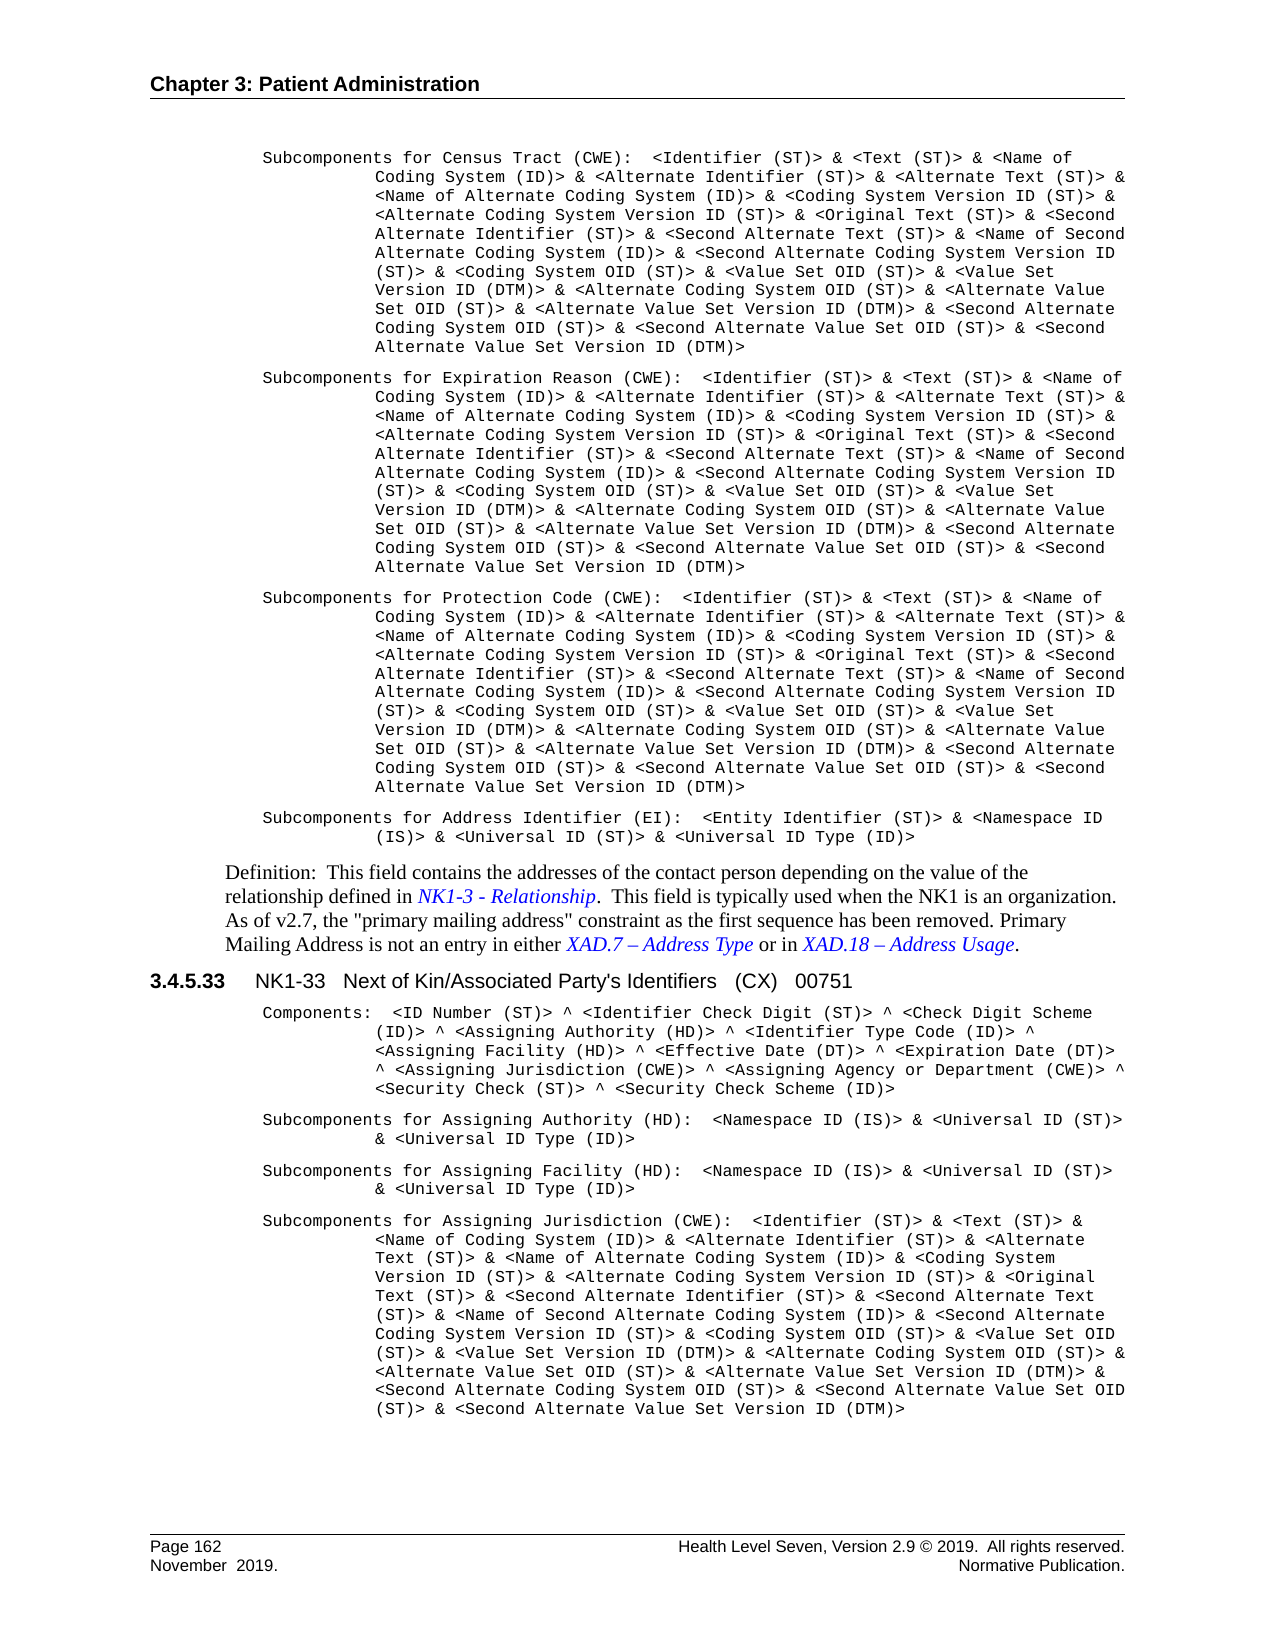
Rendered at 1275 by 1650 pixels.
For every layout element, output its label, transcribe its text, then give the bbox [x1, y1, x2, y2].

text Subcomponents for Address Identifier (EI): <Entity Identifier (ST)> & <Namespace ID (IS)> & <Universal ID (ST)> & <Universal ID Type (ID)> [262, 810, 1125, 847]
text Subcomponents for Protection Code (CWE): <Identifier (ST)> & <Text (ST)> & <Name of Coding System (ID)> & <Alternate Identifier (ST)> & <Alternate Text (ST)> & <Name of Alternate Coding System (ID)> & <Coding System Version ID (ST)> & <Alternate Coding System Version ID (ST)> & <Original Text (ST)> & <Second Alternate Identifier (ST)> & <Second Alternate Text (ST)> & <Name of Second Alternate Coding System (ID)> & <Second Alternate Coding System Version ID (ST)> & <Coding System OID (ST)> & <Value Set OID (ST)> & <Value Set Version ID (DTM)> & <Alternate Coding System OID (ST)> & <Alternate Value Set OID (ST)> & <Alternate Value Set Version ID (DTM)> & <Second Alternate Coding System OID (ST)> & <Second Alternate Value Set OID (ST)> & <Second Alternate Value Set Version ID (DTM)> [262, 590, 1125, 797]
text Subcomponents for Expiration Reason (CWE): <Identifier (ST)> & <Text (ST)> & <Name of Coding System (ID)> & <Alternate Identifier (ST)> & <Alternate Text (ST)> & <Name of Alternate Coding System (ID)> & <Coding System Version ID (ST)> & <Alternate Coding System Version ID (ST)> & <Original Text (ST)> & <Second Alternate Identifier (ST)> & <Second Alternate Text (ST)> & <Name of Second Alternate Coding System (ID)> & <Second Alternate Coding System Version ID (ST)> & <Coding System OID (ST)> & <Value Set OID (ST)> & <Value Set Version ID (DTM)> & <Alternate Coding System OID (ST)> & <Alternate Value Set OID (ST)> & <Alternate Value Set Version ID (DTM)> & <Second Alternate Coding System OID (ST)> & <Second Alternate Value Set OID (ST)> & <Second Alternate Value Set Version ID (DTM)> [262, 370, 1125, 577]
text Subcomponents for Census Tract (CWE): <Identifier (ST)> & <Text (ST)> & <Name of Coding System (ID)> & <Alternate Identifier (ST)> & <Alternate Text (ST)> & <Name of Alternate Coding System (ID)> & <Coding System Version ID (ST)> & <Alternate Coding System Version ID (ST)> & <Original Text (ST)> & <Second Alternate Identifier (ST)> & <Second Alternate Text (ST)> & <Name of Second Alternate Coding System (ID)> & <Second Alternate Coding System Version ID (ST)> & <Coding System OID (ST)> & <Value Set OID (ST)> & <Value Set Version ID (DTM)> & <Alternate Coding System OID (ST)> & <Alternate Value Set OID (ST)> & <Alternate Value Set Version ID (DTM)> & <Second Alternate Coding System OID (ST)> & <Second Alternate Value Set OID (ST)> & <Second Alternate Value Set Version ID (DTM)> [262, 150, 1125, 357]
text Definition: This field contains the addresses of the contact person depending on the value of the relationship defined in NK1-3 - Relationship. This field is typically used when the NK1 is an organization. As of v2.7, the "primary mailing address" constraint as the first sequence has been removed. Primary Mailing Address is not an entry in either XAD.7 – Address Type or in XAD.18 – Address Usage. [225, 860, 1125, 956]
text Subcomponents for Assigning Facility (HD): <Namespace ID (IS)> & <Universal ID (ST)> & <Universal ID Type (ID)> [262, 1162, 1125, 1200]
text Subcomponents for Assigning Jurisdiction (CWE): <Identifier (ST)> & <Text (ST)> & <Name of Coding System (ID)> & <Alternate Identifier (ST)> & <Alternate Text (ST)> & <Name of Alternate Coding System (ID)> & <Coding System Version ID (ST)> & <Alternate Coding System Version ID (ST)> & <Original Text (ST)> & <Second Alternate Identifier (ST)> & <Second Alternate Text (ST)> & <Name of Second Alternate Coding System (ID)> & <Second Alternate Coding System Version ID (ST)> & <Coding System OID (ST)> & <Value Set OID (ST)> & <Value Set Version ID (DTM)> & <Alternate Coding System OID (ST)> & <Alternate Value Set OID (ST)> & <Alternate Value Set Version ID (DTM)> & <Second Alternate Coding System OID (ST)> & <Second Alternate Value Set OID (ST)> & <Second Alternate Value Set Version ID (DTM)> [262, 1212, 1125, 1420]
subtitle NK1-33 Next of Kin/Associated Party's Identifiers (CX) 00751 [150, 969, 1125, 993]
text Components: <ID Number (ST)> ^ <Identifier Check Digit (ST)> ^ <Check Digit Scheme (ID)> ^ <Assigning Authority (HD)> ^ <Identifier Type Code (ID)> ^ <Assigning Facility (HD)> ^ <Effective Date (DT)> ^ <Expiration Date (DT)> ^ <Assigning Jurisdiction (CWE)> ^ <Assigning Agency or Department (CWE)> ^ <Security Check (ST)> ^ <Security Check Scheme (ID)> [262, 1005, 1125, 1099]
text Subcomponents for Assigning Authority (HD): <Namespace ID (IS)> & <Universal ID (ST)> & <Universal ID Type (ID)> [262, 1112, 1125, 1149]
